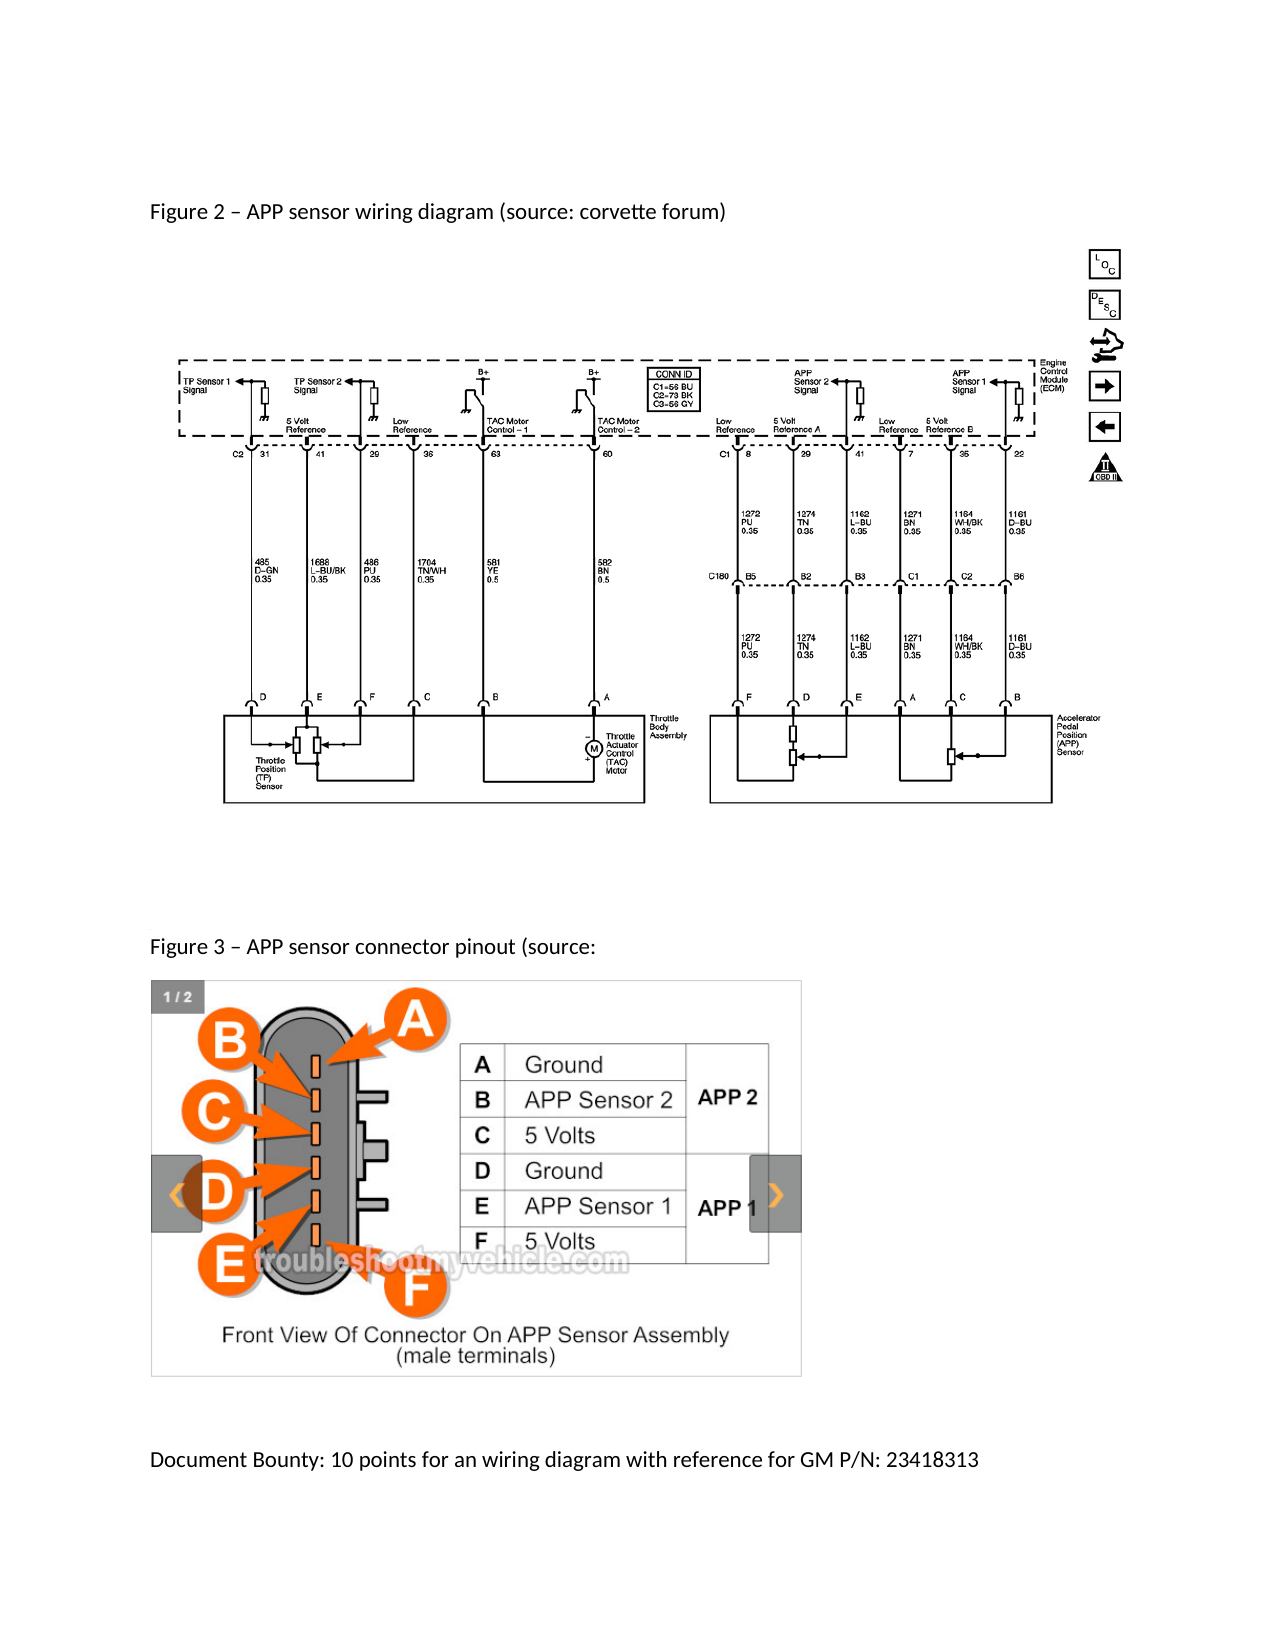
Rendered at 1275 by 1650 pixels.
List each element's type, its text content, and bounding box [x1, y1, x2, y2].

text Document Bounty: 10 points for an wiring diagram with reference for GM P/N: 23418313 [150, 1446, 1125, 1473]
text Figure 2 – APP sensor wiring diagram (source: corvette forum) [150, 197, 1125, 225]
picture [150, 978, 805, 1380]
text Figure 3 – APP sensor connector pinout (source: [150, 930, 1125, 960]
picture [150, 243, 1125, 930]
